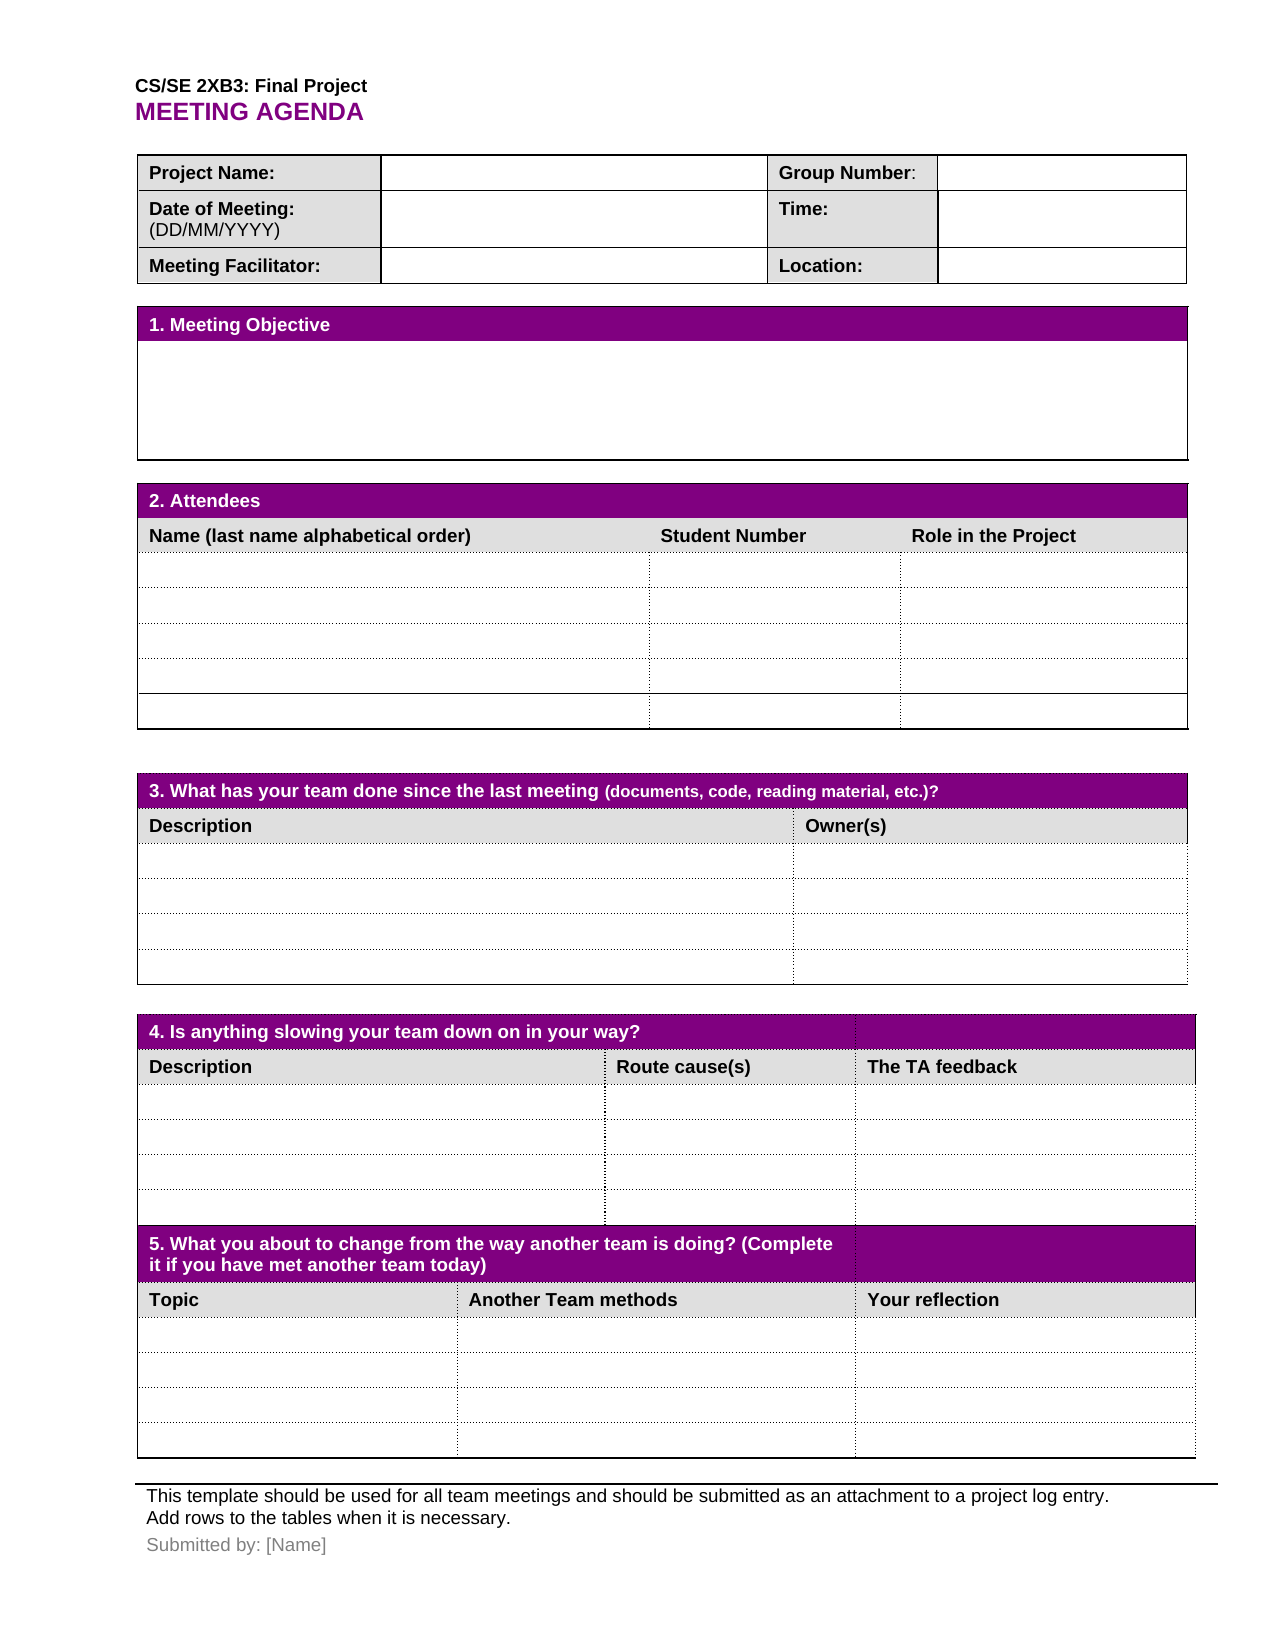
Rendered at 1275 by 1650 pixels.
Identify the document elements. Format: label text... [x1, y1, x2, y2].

table_header [856, 1014, 1195, 1049]
table_header [938, 156, 1186, 190]
table_header Group Number: [768, 156, 937, 190]
table_cell [138, 913, 794, 948]
table_cell [138, 658, 649, 693]
table_header 3. What has your team done since the last meeting (documents, code, reading material, etc.)? [138, 773, 1187, 808]
table_cell [856, 1154, 1196, 1189]
table_cell [138, 949, 794, 983]
table_cell [457, 1387, 856, 1422]
table_cell [856, 1189, 1196, 1224]
table_header 4. Is anything slowing your team down on in your way? [138, 1014, 856, 1049]
table_cell [649, 587, 900, 622]
table_cell Your reflection [856, 1282, 1195, 1317]
table_cell [457, 1422, 856, 1457]
table_cell [138, 1084, 605, 1119]
table_cell [939, 191, 1186, 247]
table_cell [382, 248, 767, 282]
table_cell [856, 1352, 1196, 1387]
table_cell [605, 1084, 856, 1119]
table_cell [605, 1154, 856, 1189]
table_cell [856, 1119, 1196, 1154]
table_cell Topic [138, 1282, 457, 1317]
table_cell [138, 552, 649, 587]
table_cell Time: [768, 191, 937, 247]
table_cell [649, 552, 900, 587]
table_cell Owner(s) [794, 808, 1187, 843]
table_cell [382, 191, 767, 247]
table_cell [649, 623, 900, 657]
table_cell [605, 1119, 856, 1154]
table_cell [794, 843, 1188, 878]
table_cell Another Team methods [457, 1282, 856, 1317]
table_cell Route cause(s) [605, 1049, 856, 1084]
table_cell [138, 1154, 605, 1189]
table_cell [138, 341, 1187, 459]
table_cell [138, 1189, 605, 1224]
table_cell [856, 1084, 1196, 1119]
table_cell [856, 1387, 1196, 1422]
table_cell [900, 623, 1187, 657]
table_cell [138, 843, 794, 878]
table_cell [138, 623, 649, 657]
table_cell [939, 248, 1186, 282]
table_cell Role in the Project [900, 518, 1187, 552]
table_cell Description [138, 808, 794, 843]
table_cell Student Number [649, 518, 900, 552]
table_cell [138, 1352, 457, 1387]
table_cell The TA feedback [856, 1049, 1195, 1084]
table_header Project Name: [138, 156, 380, 190]
table_cell [457, 1317, 856, 1352]
table_cell Name (last name alphabetical order) [138, 518, 649, 552]
table_cell [794, 913, 1188, 948]
table_cell [900, 658, 1187, 693]
table_cell [138, 878, 794, 913]
table_cell [138, 1119, 605, 1154]
table_cell Location: [768, 248, 937, 282]
table_cell [794, 949, 1188, 983]
table_header 2. Attendees [138, 484, 1187, 518]
table_cell [856, 1225, 1195, 1282]
table_cell [856, 1317, 1196, 1352]
table_header 1. Meeting Objective [138, 307, 1187, 341]
table_cell [138, 1317, 457, 1352]
table_cell [856, 1422, 1196, 1457]
table_cell [649, 658, 900, 693]
table_cell [900, 587, 1187, 622]
table_cell [457, 1352, 856, 1387]
table_cell Description [138, 1049, 605, 1084]
table_cell [900, 694, 1187, 728]
table_cell [900, 552, 1187, 587]
table_cell [138, 1422, 457, 1457]
table_cell [794, 878, 1188, 913]
table_header [382, 156, 767, 190]
table_cell [138, 587, 649, 622]
table_cell [605, 1189, 856, 1224]
table_cell 5. What you about to change from the way another team is doing? (Complete it if you have met another team today) [138, 1226, 856, 1282]
table_cell [649, 694, 900, 728]
table_cell Meeting Facilitator: [138, 248, 380, 282]
table_cell Date of Meeting: (DD/MM/YYYY) [138, 191, 380, 247]
subtitle MEETING AGENDA [135, 97, 1140, 125]
table_cell [138, 694, 649, 728]
table_cell [138, 1387, 457, 1422]
